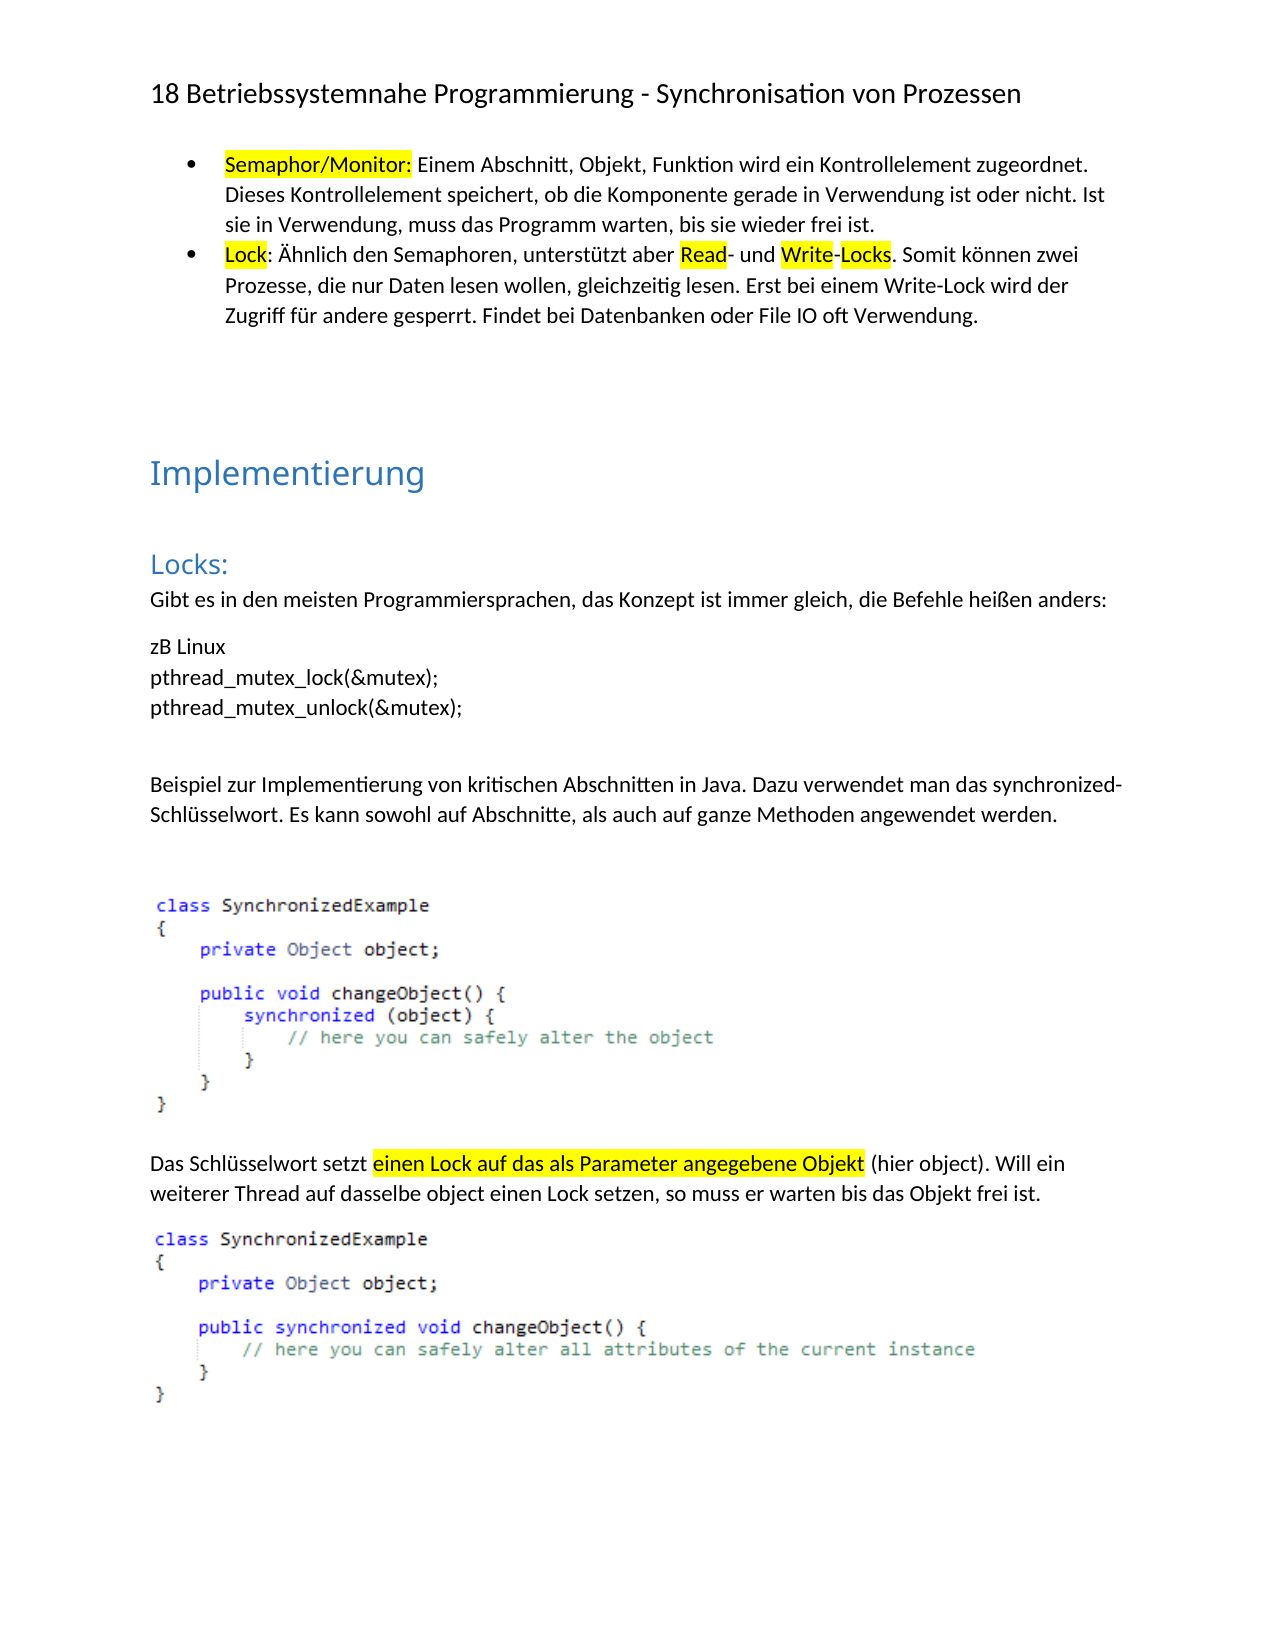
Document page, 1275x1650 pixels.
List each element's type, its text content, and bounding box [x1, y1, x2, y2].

text zB Linux pthread_mutex_lock(&mutex); pthread_mutex_unlock(&mutex); [150, 632, 1125, 751]
text Gibt es in den meisten Programmiersprachen, das Konzept ist immer gleich, die Befehle heißen anders: [150, 586, 1125, 614]
picture [150, 1225, 993, 1417]
subtitle Implementierung [150, 450, 1125, 495]
list Semaphor/Monitor: Einem Abschnitt, Objekt, Funktion wird ein Kontrollelement zugeordnet. Dieses Kontrollelement speichert, ob die Komponente gerade in Verwendung ist oder nicht. Ist sie in Verwendung, muss das Programm warten, bis sie wieder frei ist. [187, 150, 1125, 238]
subtitle Locks: [150, 546, 1125, 583]
list Lock: Ähnlich den Semaphoren, unterstützt aber Read- und Write-Locks. Somit können zwei Prozesse, die nur Daten lesen wollen, gleichzeitig lesen. Erst bei einem Write-Lock wird der Zugriff für andere gesperrt. Findet bei Datenbanken oder File IO oft Verwendung. [187, 241, 1125, 329]
picture [150, 893, 721, 1130]
text Beispiel zur Implementierung von kritischen Abschnitten in Java. Dazu verwendet man das synchronized-Schlüsselwort. Es kann sowohl auf Abschnitte, als auch auf ganze Methoden angewendet werden. [150, 770, 1125, 828]
text Das Schlüsselwort setzt einen Lock auf das als Parameter angegebene Objekt (hier object). Will ein weiterer Thread auf dasselbe object einen Lock setzen, so muss er warten bis das Objekt frei ist. [150, 1149, 1125, 1207]
